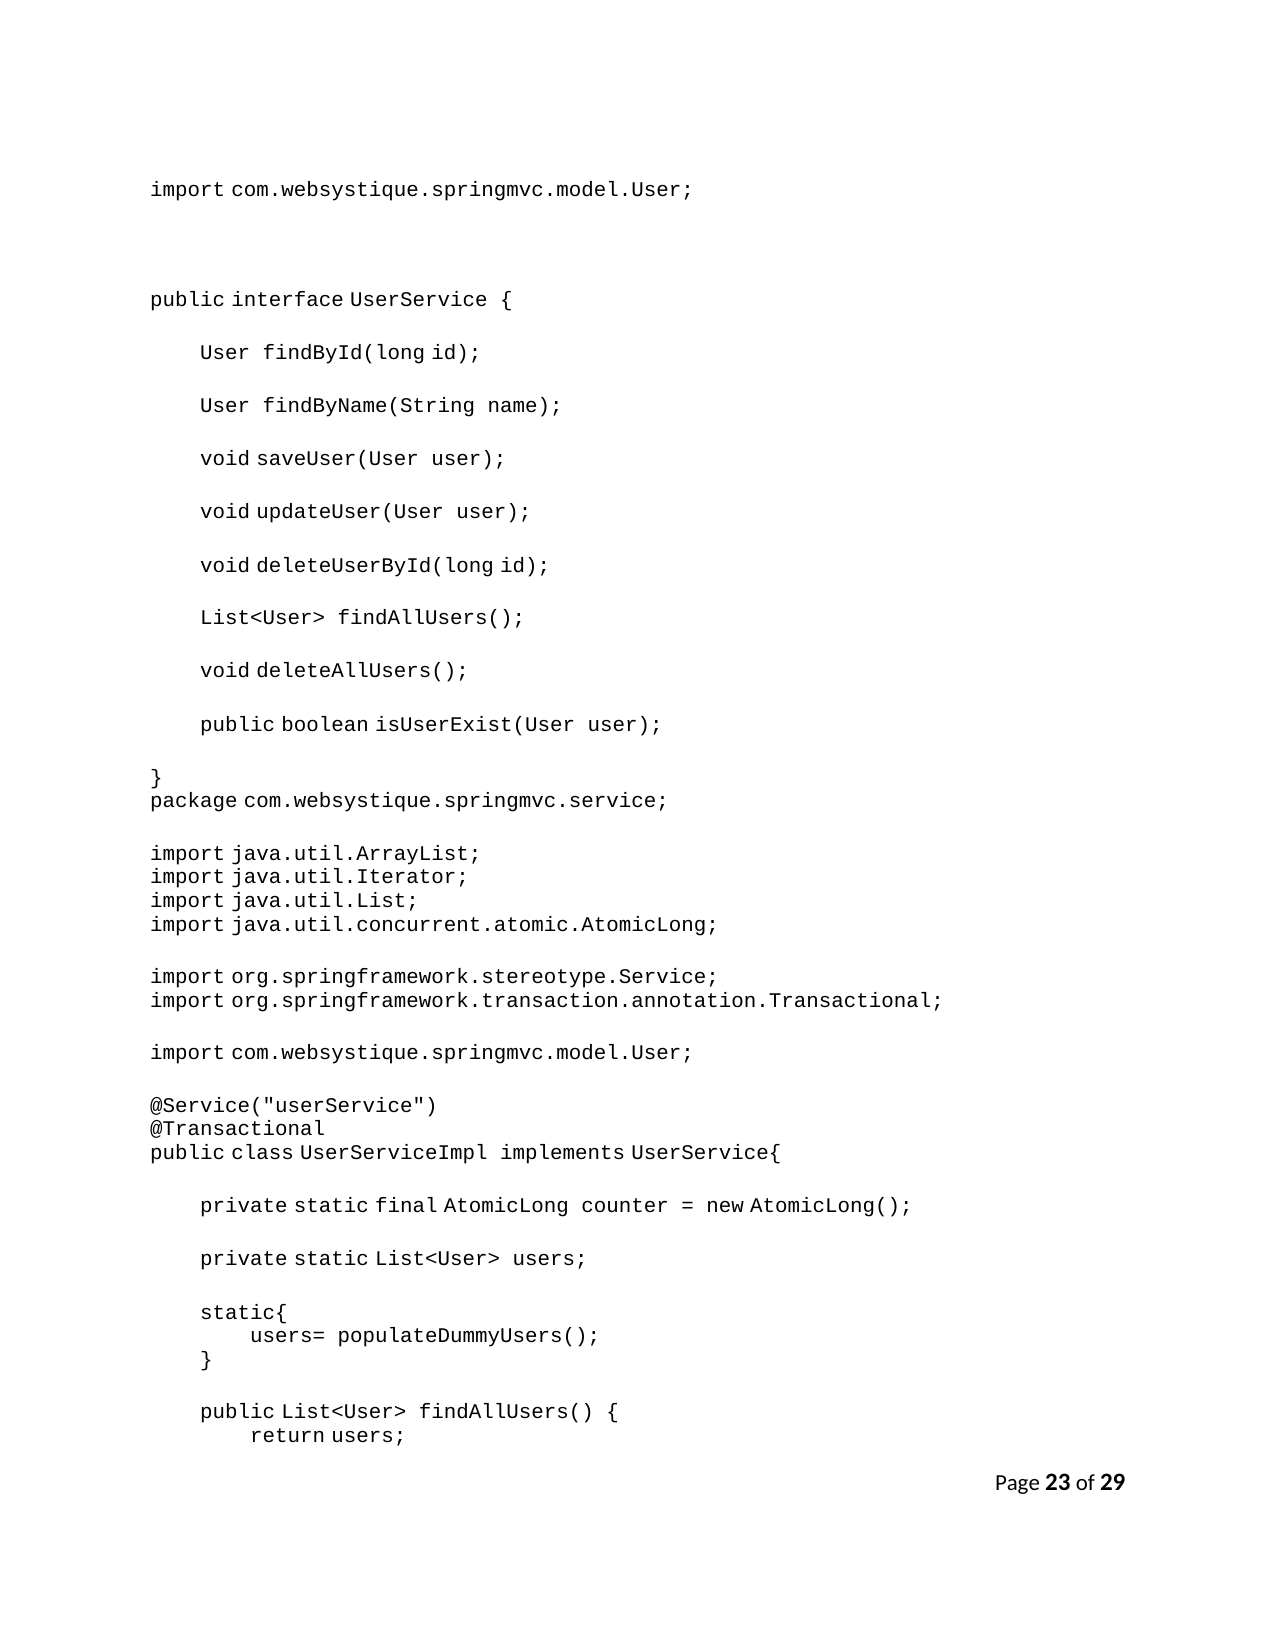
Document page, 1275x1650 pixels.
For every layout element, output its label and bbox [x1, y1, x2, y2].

table_header [150, 791, 1275, 1449]
table_header [150, 150, 1275, 791]
